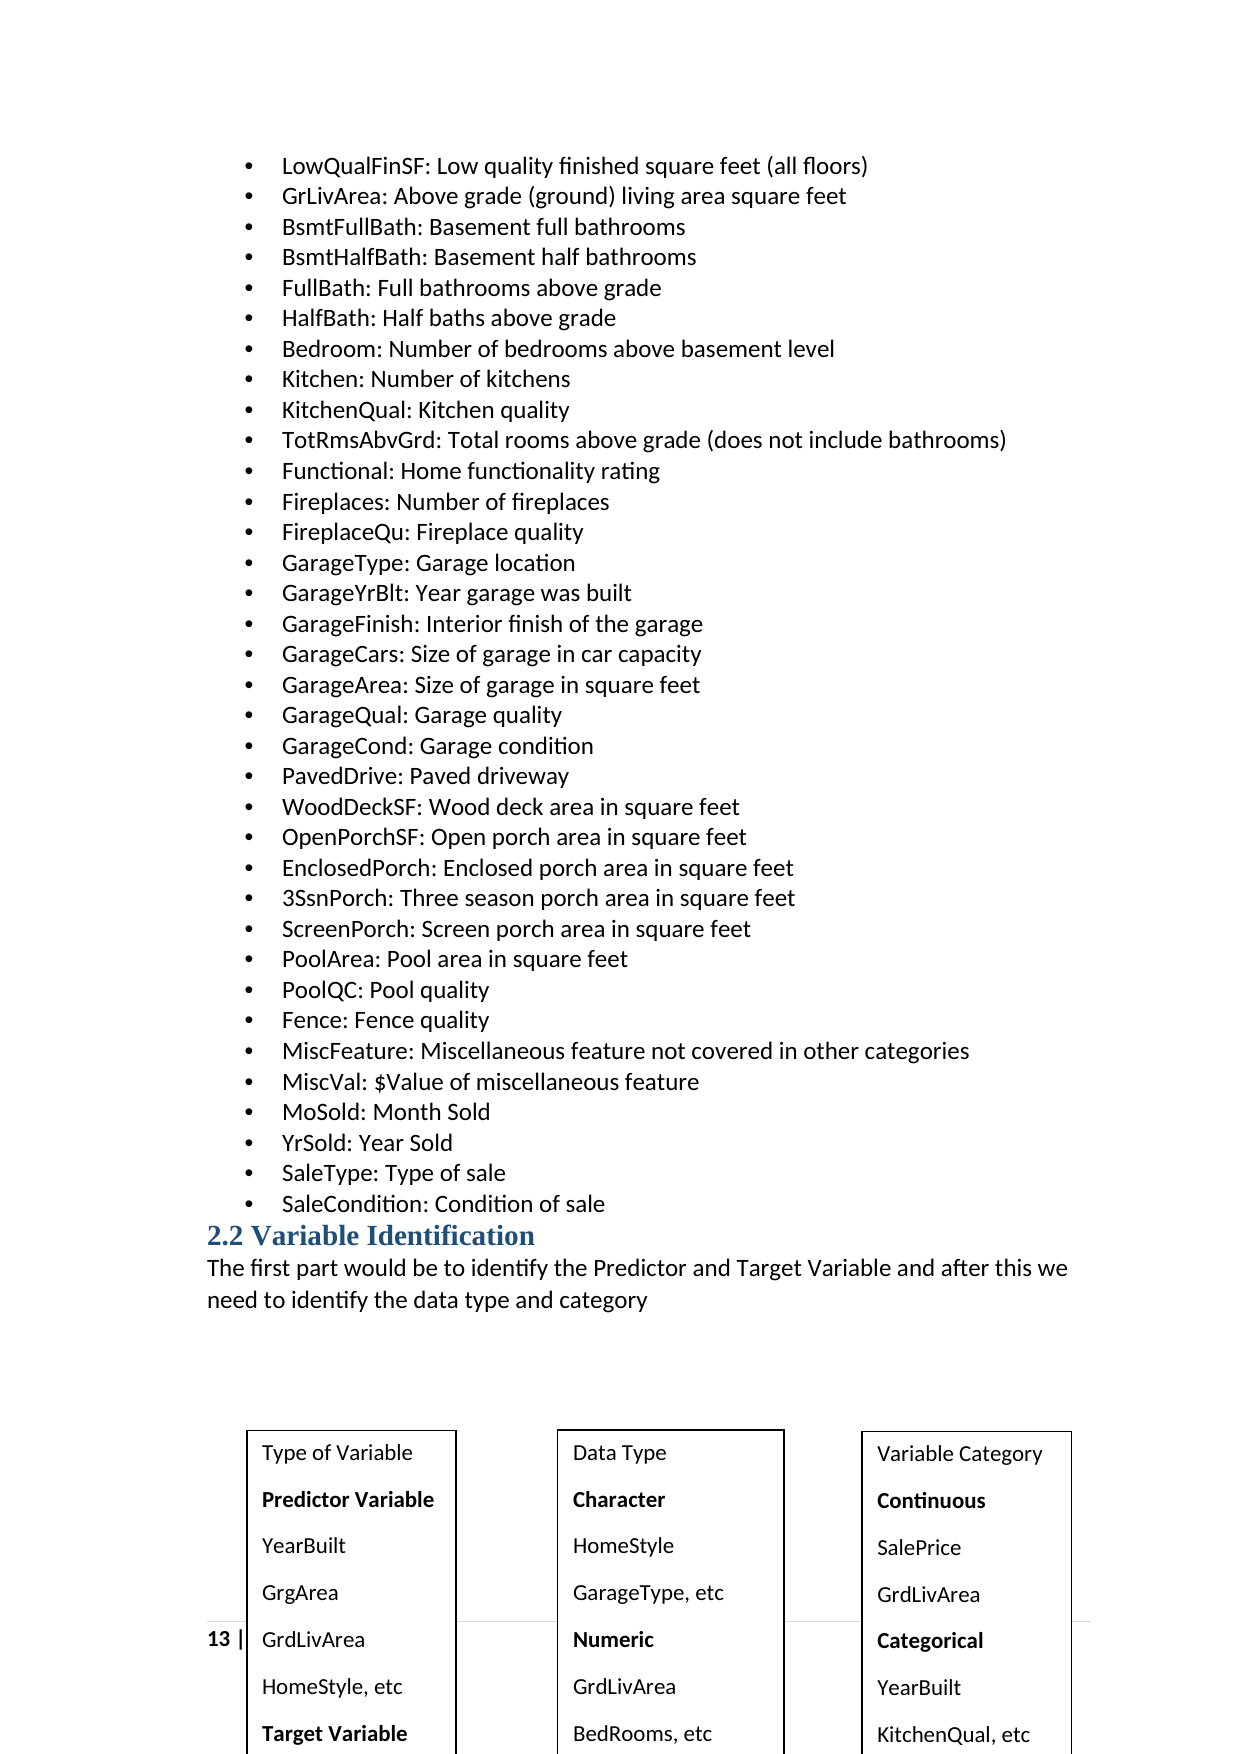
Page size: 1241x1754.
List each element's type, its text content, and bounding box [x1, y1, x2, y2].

list GarageType: Garage location [244, 547, 1090, 577]
list FireplaceQu: Fireplace quality [244, 516, 1090, 547]
list GarageYrBlt: Year garage was built [244, 577, 1090, 608]
list GrLivArea: Above grade (ground) living area square feet [244, 181, 1090, 211]
list BsmtHalfBath: Basement half bathrooms [244, 242, 1090, 272]
list YrSold: Year Sold [244, 1127, 1090, 1157]
list GarageFinish: Interior finish of the garage [244, 608, 1090, 638]
list OpenPorchSF: Open porch area in square feet [244, 821, 1090, 852]
list SaleType: Type of sale [244, 1157, 1090, 1188]
list GarageArea: Size of garage in square feet [244, 669, 1090, 699]
list BsmtFullBath: Basement full bathrooms [244, 211, 1090, 242]
list Functional: Home functionality rating [244, 455, 1090, 486]
text 2.2 Variable Identification [207, 1218, 1090, 1252]
list PoolArea: Pool area in square feet [244, 943, 1090, 974]
list Fireplaces: Number of fireplaces [244, 486, 1090, 516]
list HalfBath: Half baths above grade [244, 303, 1090, 333]
list 3SsnPorch: Three season porch area in square feet [244, 882, 1090, 913]
list GarageCars: Size of garage in car capacity [244, 638, 1090, 669]
list MiscVal: $Value of miscellaneous feature [244, 1066, 1090, 1096]
list WoodDeckSF: Wood deck area in square feet [244, 791, 1090, 821]
list SaleCondition: Condition of sale [244, 1188, 1090, 1218]
list GarageQual: Garage quality [244, 699, 1090, 730]
list FullBath: Full bathrooms above grade [244, 272, 1090, 303]
list GarageCond: Garage condition [244, 730, 1090, 760]
list Fence: Fence quality [244, 1004, 1090, 1035]
list EnclosedPorch: Enclosed porch area in square feet [244, 852, 1090, 882]
list KitchenQual: Kitchen quality [244, 394, 1090, 425]
list LowQualFinSF: Low quality finished square feet (all floors) [244, 150, 1090, 181]
text The first part would be to identify the Predictor and Target Variable and after this we need to identify the data type and category [207, 1252, 1090, 1315]
list ScreenPorch: Screen porch area in square feet [244, 913, 1090, 943]
list MoSold: Month Sold [244, 1096, 1090, 1127]
list MiscFeature: Miscellaneous feature not covered in other categories [244, 1035, 1090, 1066]
list TotRmsAbvGrd: Total rooms above grade (does not include bathrooms) [244, 425, 1090, 455]
list Bedroom: Number of bedrooms above basement level [244, 333, 1090, 364]
list PavedDrive: Paved driveway [244, 760, 1090, 791]
list PoolQC: Pool quality [244, 974, 1090, 1004]
list Kitchen: Number of kitchens [244, 364, 1090, 394]
